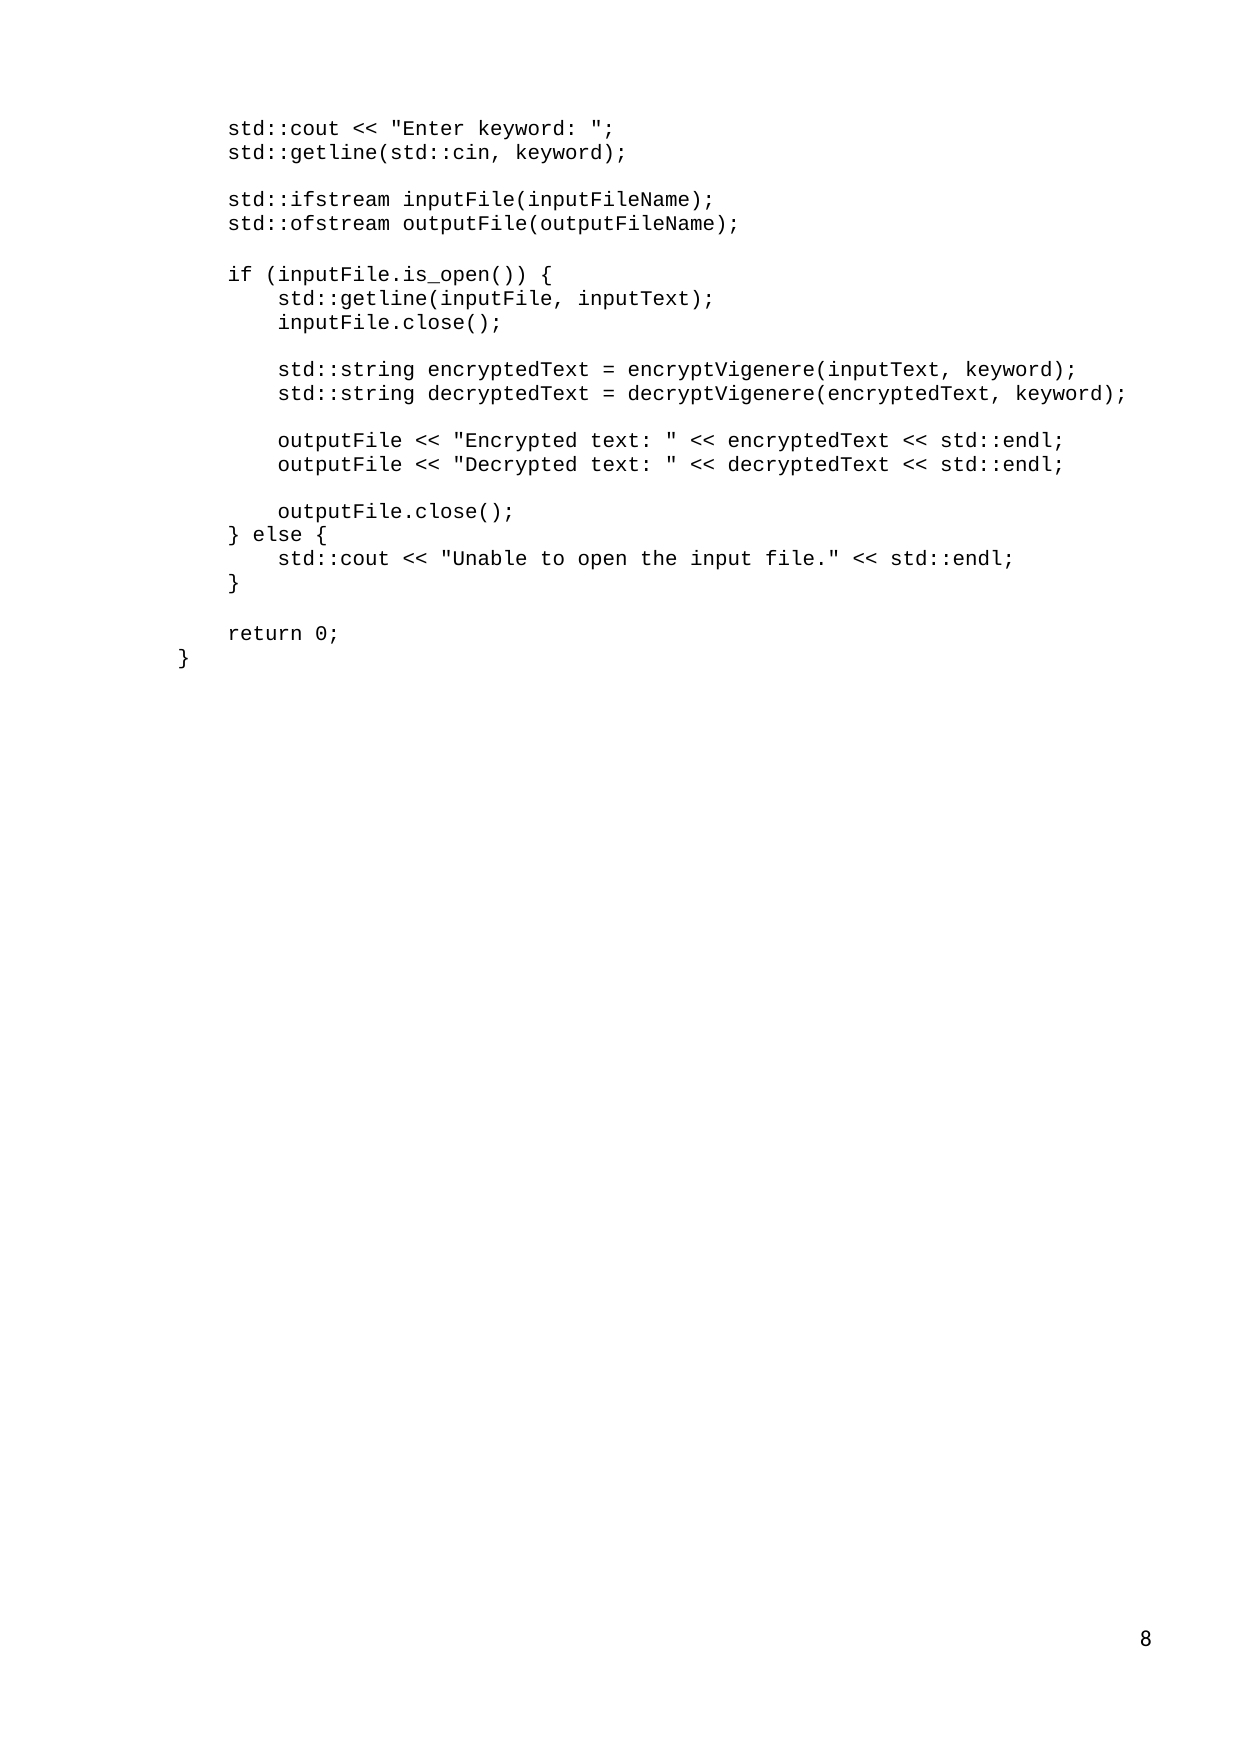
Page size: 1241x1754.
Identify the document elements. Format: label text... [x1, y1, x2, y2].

text } [177, 647, 1152, 671]
text std::getline(inputFile, inputText); [177, 288, 1152, 312]
text } [177, 572, 1152, 595]
text std::cout << "Enter keyword: "; [177, 118, 1152, 142]
text std::ifstream inputFile(inputFileName); [177, 189, 1152, 213]
text } else { [177, 524, 1152, 548]
text std::cout << "Unable to open the input file." << std::endl; [177, 548, 1152, 572]
text std::string decryptedText = decryptVigenere(encryptedText, keyword); [177, 383, 1152, 406]
text std::ofstream outputFile(outputFileName); [177, 213, 1152, 236]
text inputFile.close(); [177, 312, 1152, 335]
text if (inputFile.is_open()) { [177, 264, 1152, 288]
text return 0; [177, 623, 1152, 647]
text outputFile << "Encrypted text: " << encryptedText << std::endl; [177, 430, 1152, 453]
text std::getline(std::cin, keyword); [177, 142, 1152, 165]
text outputFile << "Decrypted text: " << decryptedText << std::endl; [177, 453, 1152, 477]
text std::string encryptedText = encryptVigenere(inputText, keyword); [177, 359, 1152, 383]
text outputFile.close(); [177, 501, 1152, 524]
